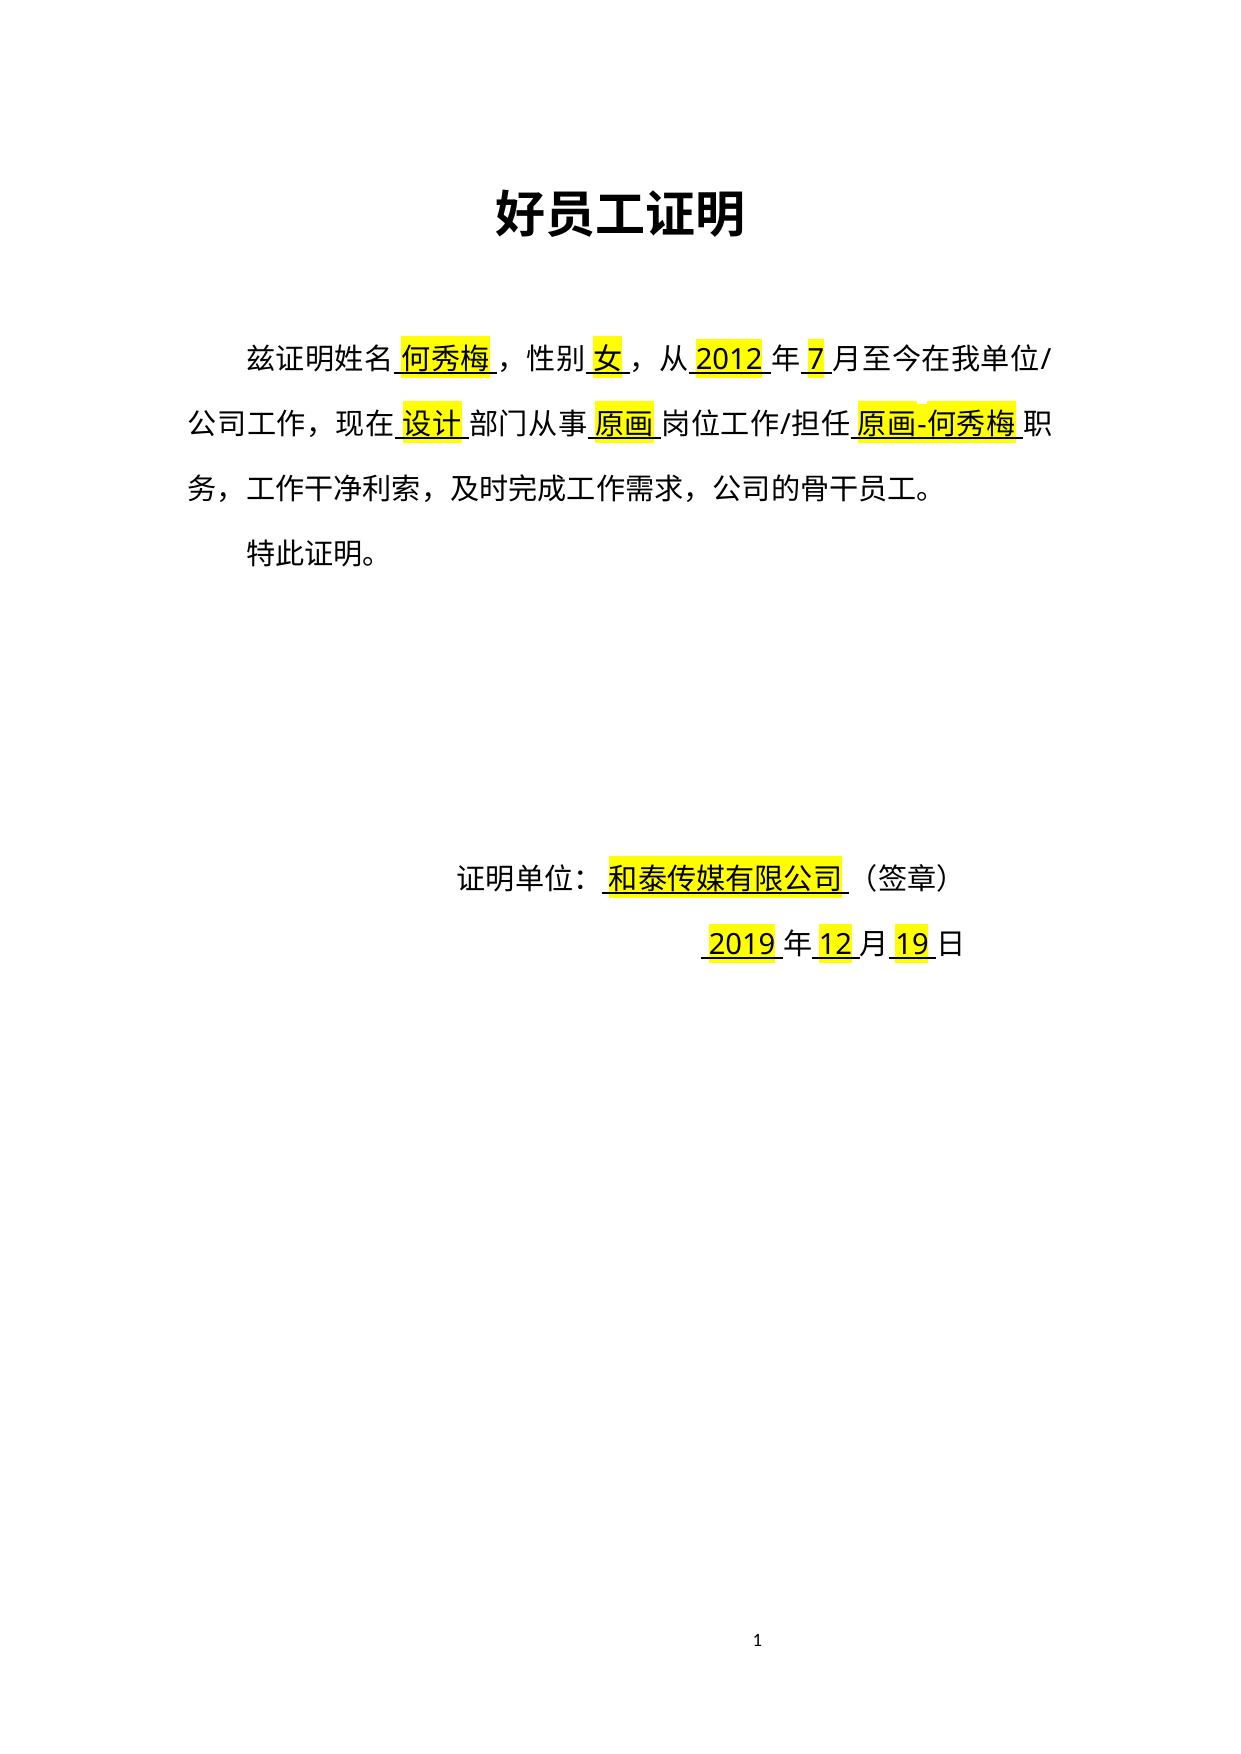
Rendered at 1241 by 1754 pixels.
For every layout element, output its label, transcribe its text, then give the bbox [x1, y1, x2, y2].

text 兹证明姓名 何秀梅 ，性别 女 ，从 2012 年 7 月至今在我单位/公司工作，现在 设计 部门从事 原画 岗位工作/担任 原画-何秀梅 职务，工作干净利索，及时完成工作需求，公司的骨干员工。 [187, 324, 1053, 519]
text 特此证明。 [187, 519, 1053, 584]
text 好员工证明 [187, 162, 1053, 259]
text 证明单位： 和泰传媒有限公司 （签章） [187, 844, 965, 909]
text 2019 年 12 月 19 日 [187, 909, 965, 974]
